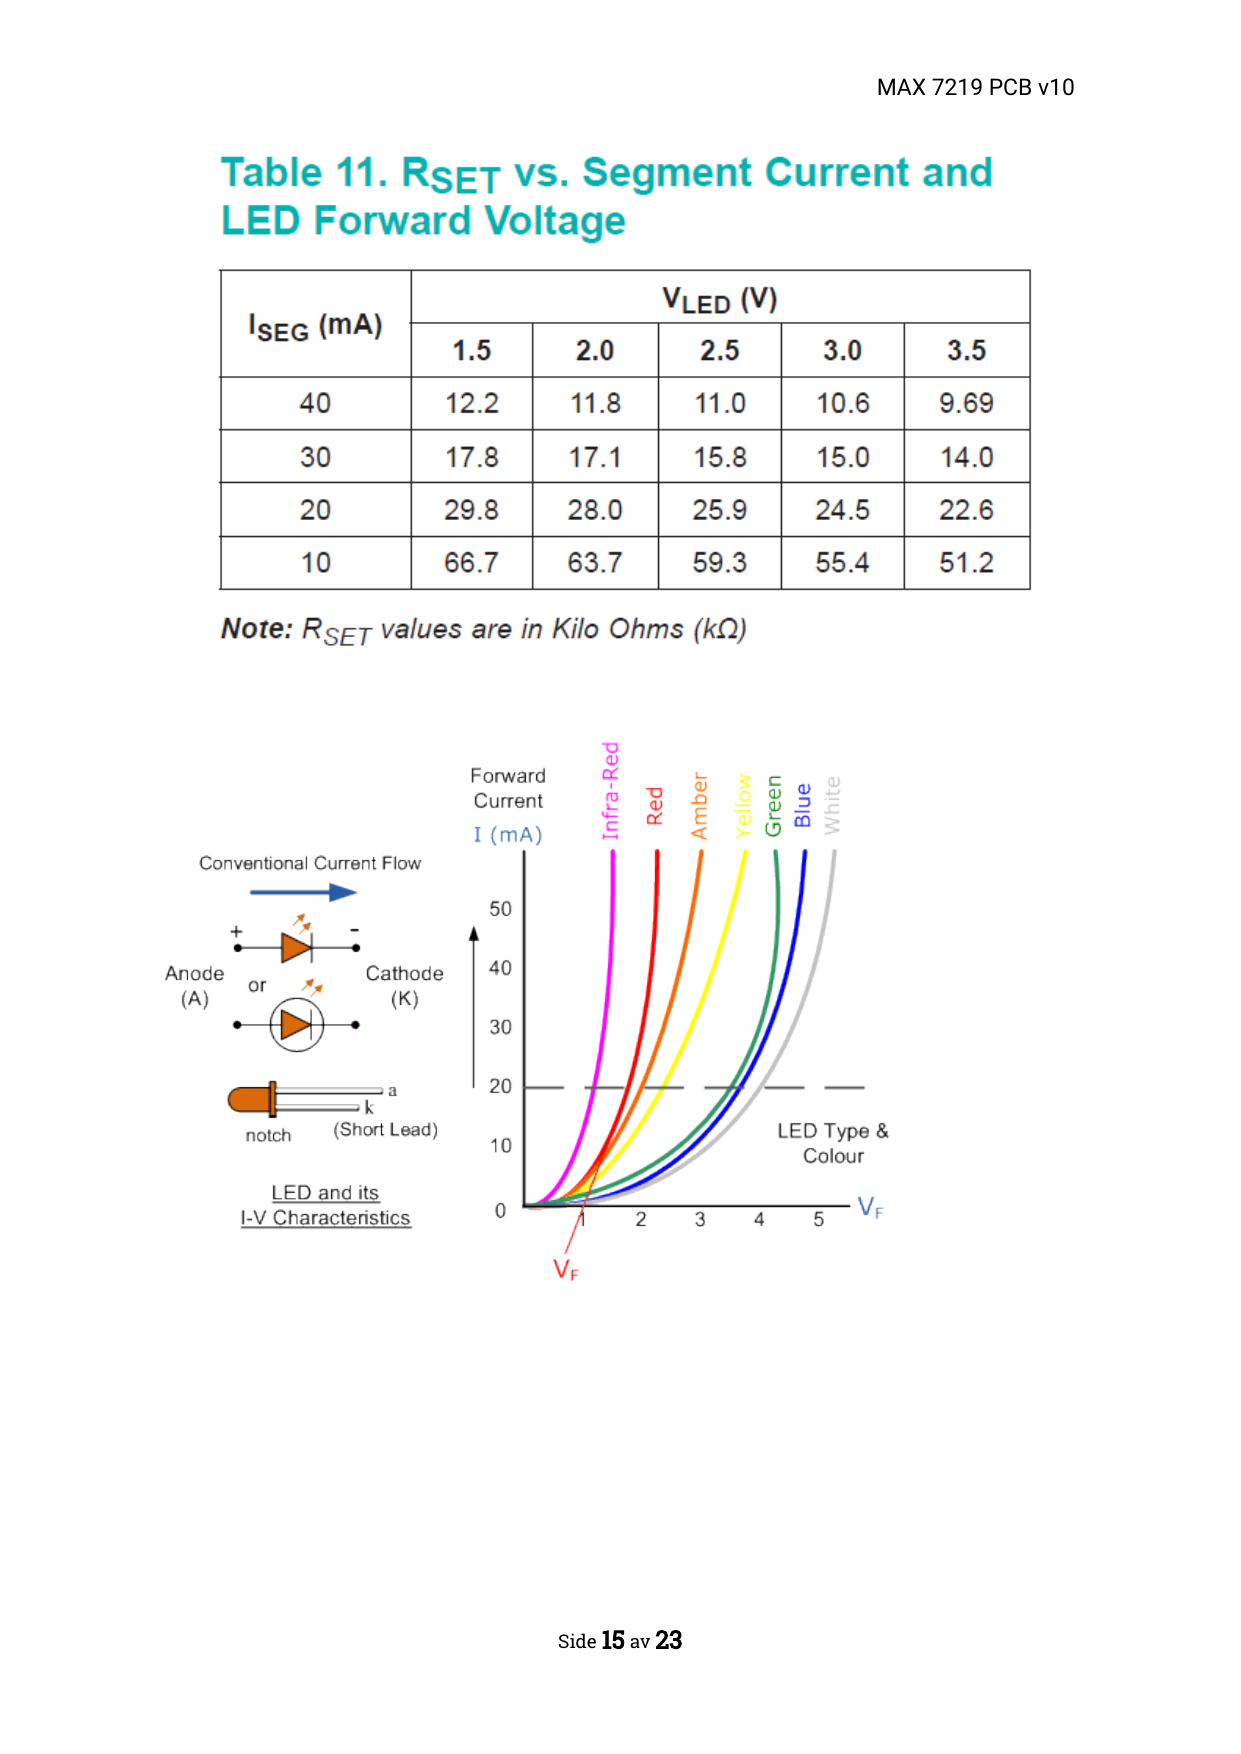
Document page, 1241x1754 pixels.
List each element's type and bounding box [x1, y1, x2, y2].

picture [165, 741, 895, 1286]
picture [165, 100, 1075, 678]
